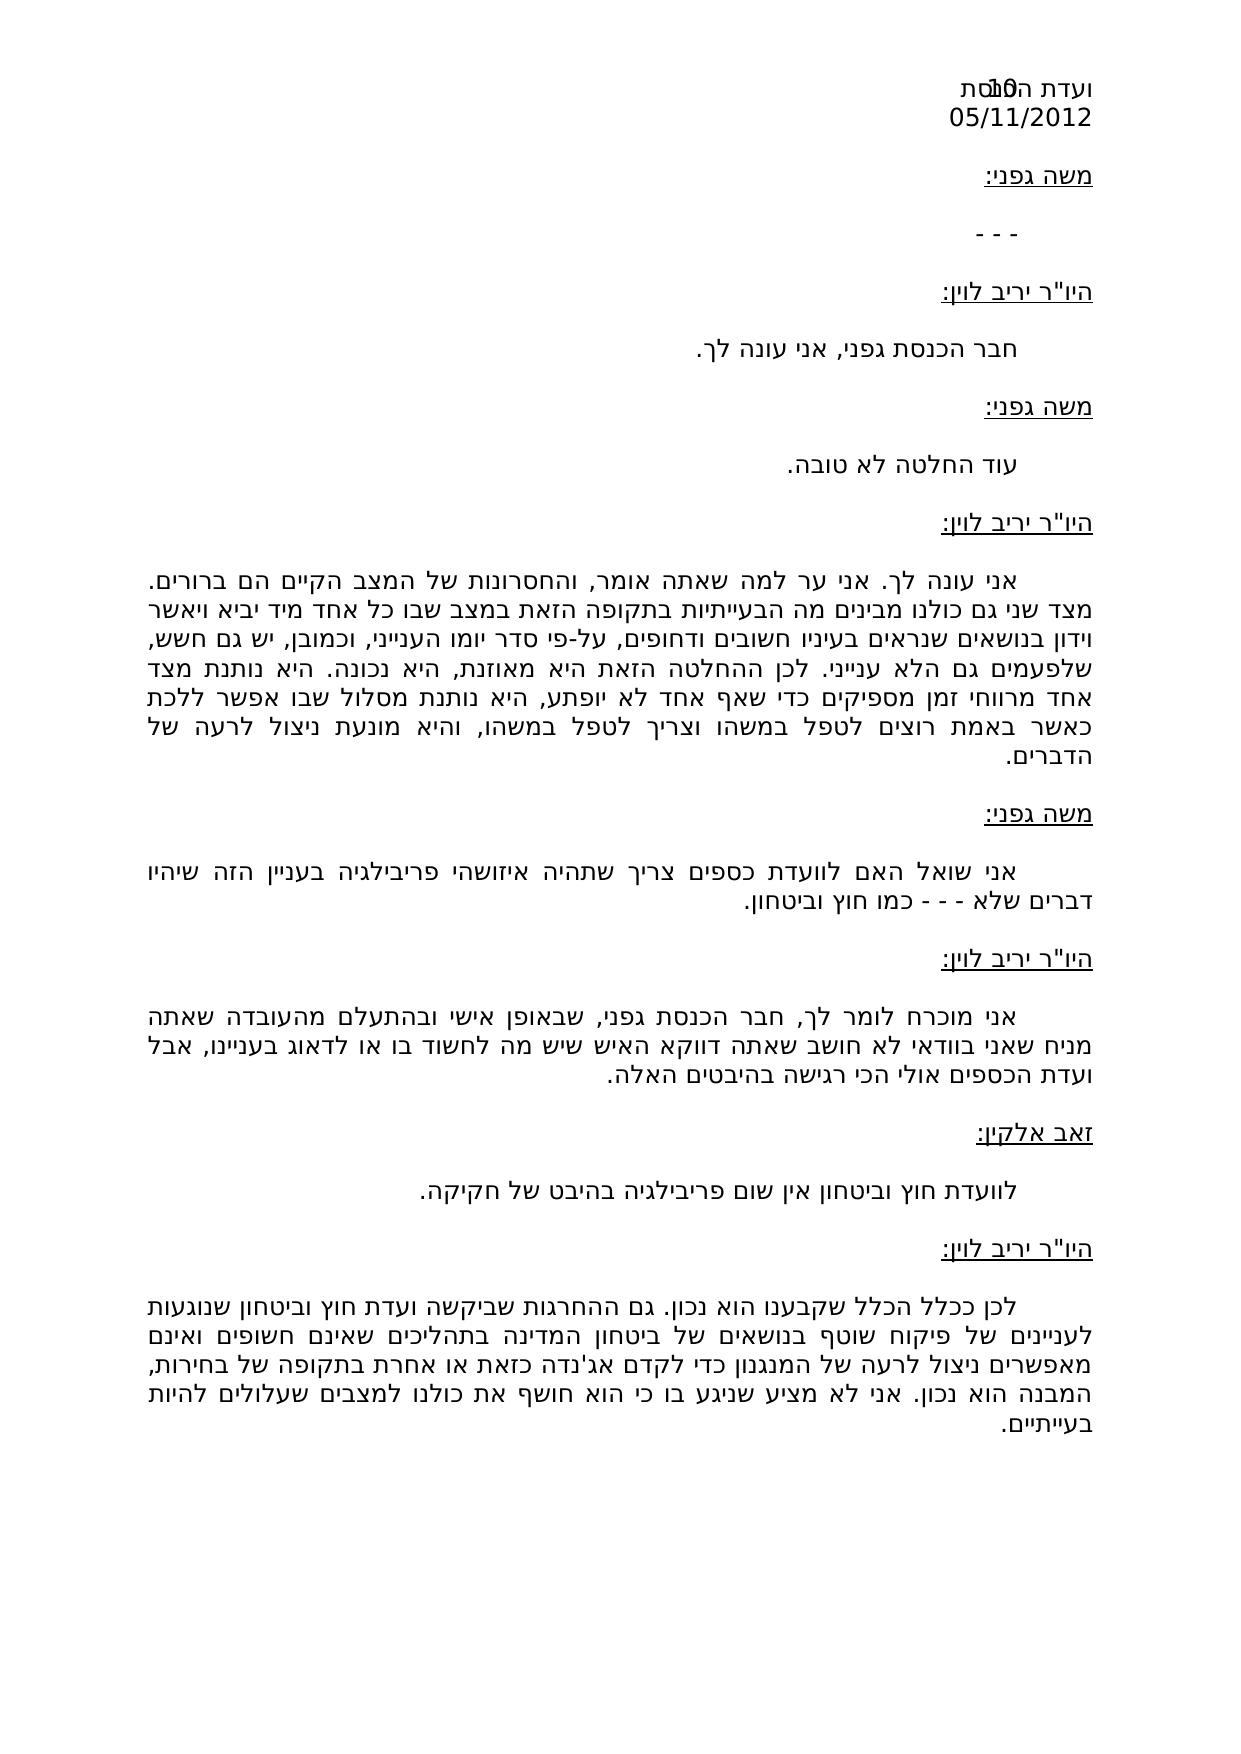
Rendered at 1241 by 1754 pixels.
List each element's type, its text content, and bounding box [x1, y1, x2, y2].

text חבר הכנסת גפני, אני עונה לך. [147, 335, 1093, 364]
text אני מוכרח לומר לך, חבר הכנסת גפני, שבאופן אישי ובהתעלם מהעובדה שאתה מניח שאני בוודאי לא חושב שאתה דווקא האיש שיש מה לחשוד בו או לדאוג בעניינו, אבל ועדת הכספים אולי הכי רגישה בהיבטים האלה. [147, 1002, 1093, 1090]
text אני עונה לך. אני ער למה שאתה אומר, והחסרונות של המצב הקיים הם ברורים. מצד שני גם כולנו מבינים מה הבעייתיות בתקופה הזאת במצב שבו כל אחד מיד יביא ויאשר וידון בנושאים שנראים בעיניו חשובים ודחופים, על-פי סדר יומו הענייני, וכמובן, יש גם חשש, שלפעמים גם הלא ענייני. לכן ההחלטה הזאת היא מאוזנת, היא נכונה. היא נותנת מצד אחד מרווחי זמן מספיקים כדי שאף אחד לא יופתע, היא נותנת מסלול שבו אפשר ללכת כאשר באמת רוצים לטפל במשהו וצריך לטפל במשהו, והיא מונעת ניצול לרעה של הדברים. [147, 566, 1093, 771]
text משה גפני: [147, 393, 1093, 422]
text היו"ר יריב לוין: [147, 1234, 1093, 1263]
text משה גפני: [147, 799, 1093, 828]
text - - - [147, 219, 1093, 248]
text אני שואל האם לוועדת כספים צריך שתהיה איזושהי פריבילגיה בעניין הזה שיהיו דברים שלא - - - כמו חוץ וביטחון. [147, 857, 1093, 916]
text היו"ר יריב לוין: [147, 277, 1093, 306]
text לכן ככלל הכלל שקבענו הוא נכון. גם ההחרגות שביקשה ועדת חוץ וביטחון שנוגעות לעניינים של פיקוח שוטף בנושאים של ביטחון המדינה בתהליכים שאינם חשופים ואינם מאפשרים ניצול לרעה של המנגנון כדי לקדם אג'נדה כזאת או אחרת בתקופה של בחירות, המבנה הוא נכון. אני לא מציע שניגע בו כי הוא חושף את כולנו למצבים שעלולים להיות בעייתיים. [147, 1292, 1093, 1438]
text זאב אלקין: [147, 1118, 1093, 1148]
text עוד החלטה לא טובה. [147, 451, 1093, 480]
text משה גפני: [147, 161, 1093, 190]
text היו"ר יריב לוין: [147, 944, 1093, 973]
text היו"ר יריב לוין: [147, 508, 1093, 538]
text לוועדת חוץ וביטחון אין שום פריבילגיה בהיבט של חקיקה. [147, 1176, 1093, 1206]
